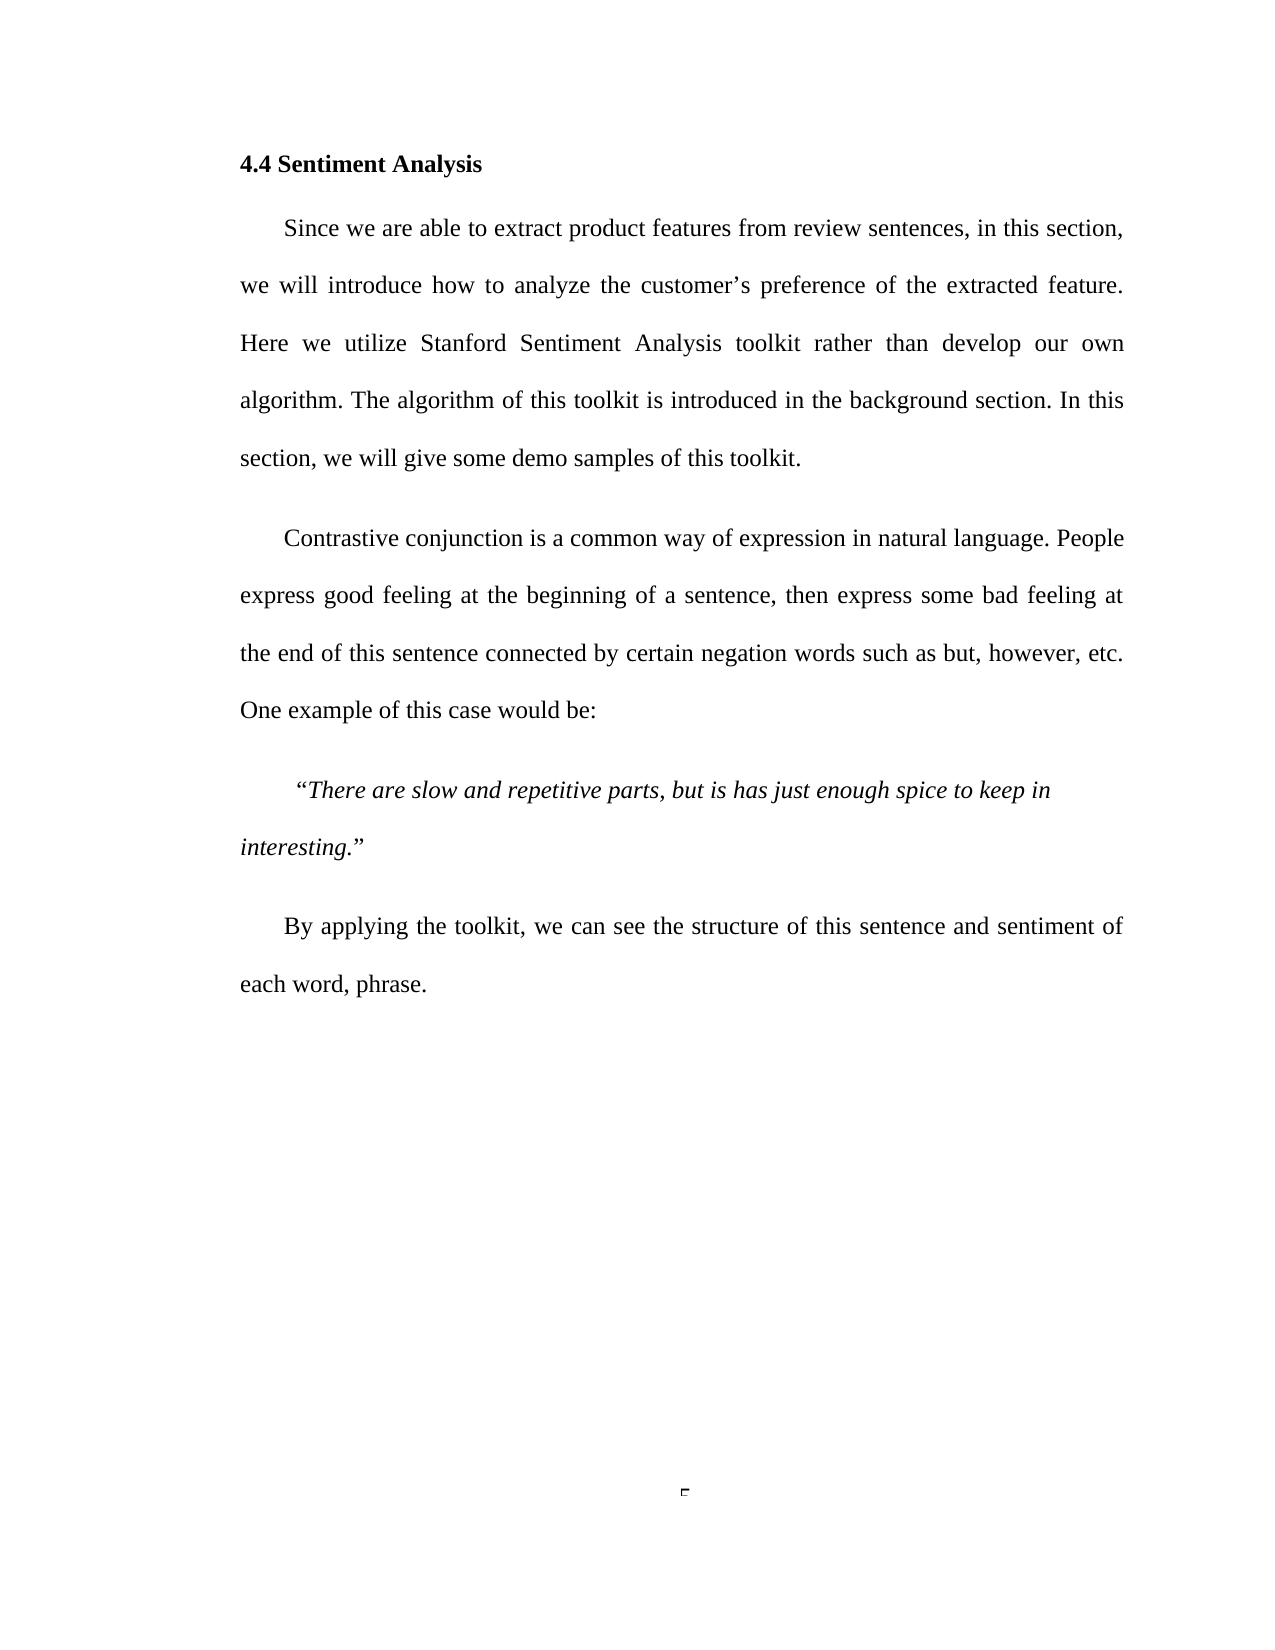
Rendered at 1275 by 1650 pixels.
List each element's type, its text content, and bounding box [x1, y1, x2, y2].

text Since we are able to extract product features from review sentences, in this section, we will introduce how to analyze the customer’s preference of the extracted feature. Here we utilize Stanford Sentiment Analysis toolkit rather than develop our own algorithm. The algorithm of this toolkit is introduced in the background section. In this section, we will give some demo samples of this toolkit. [240, 213, 1125, 472]
text By applying the toolkit, we can see the structure of this sentence and sentiment of each word, phrase. [240, 911, 1125, 997]
subtitle Sentiment Analysis [240, 149, 1135, 178]
text Contrastive conjunction is a common way of expression in natural language. People express good feeling at the beginning of a sentence, then express some bad feeling at the end of this sentence connected by certain negation words such as but, however, etc. One example of this case would be: [240, 523, 1125, 724]
text “There are slow and repetitive parts, but is has just enough spice to keep in interesting.” [240, 775, 1132, 861]
